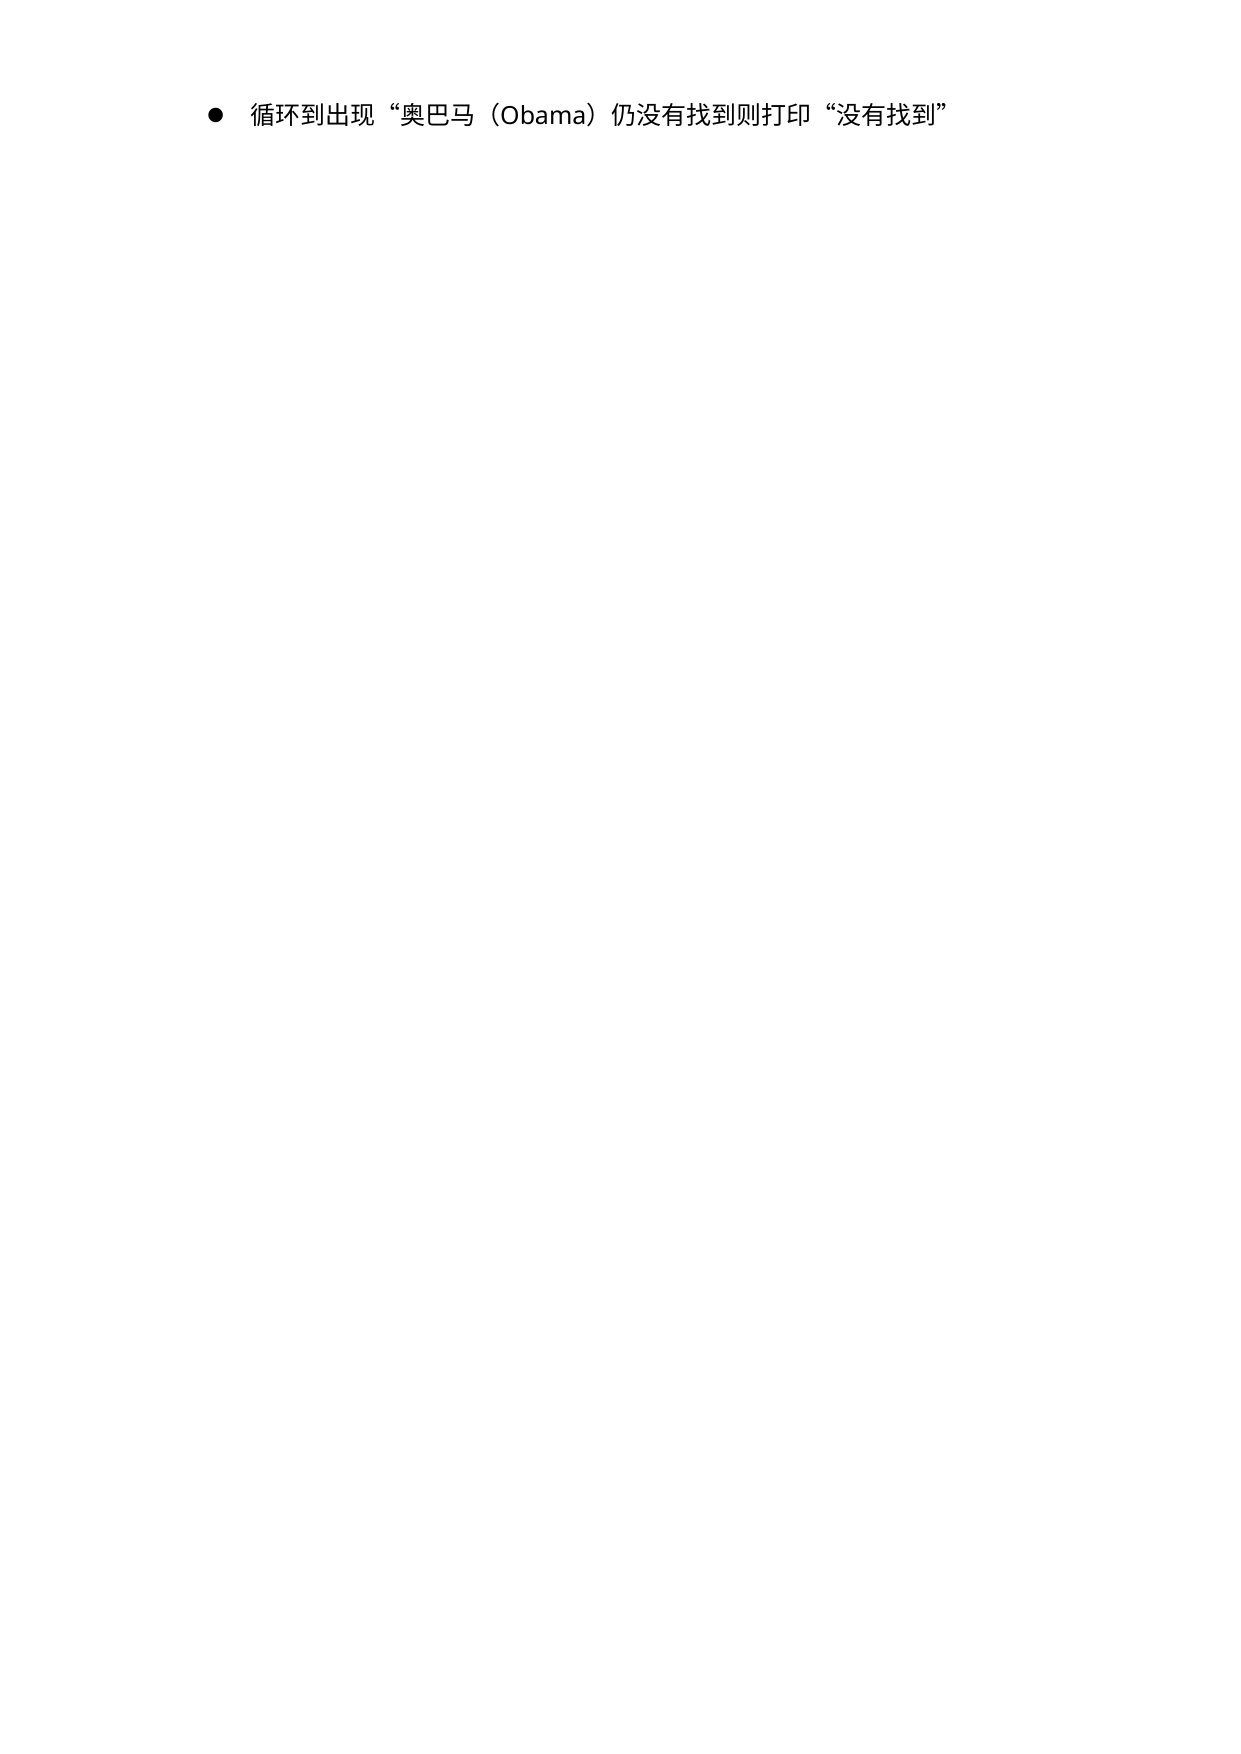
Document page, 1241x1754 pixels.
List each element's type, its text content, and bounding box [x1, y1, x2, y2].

list 循环到出现“奥巴马（Obama）仍没有找到则打印“没有找到” [206, 81, 1165, 146]
